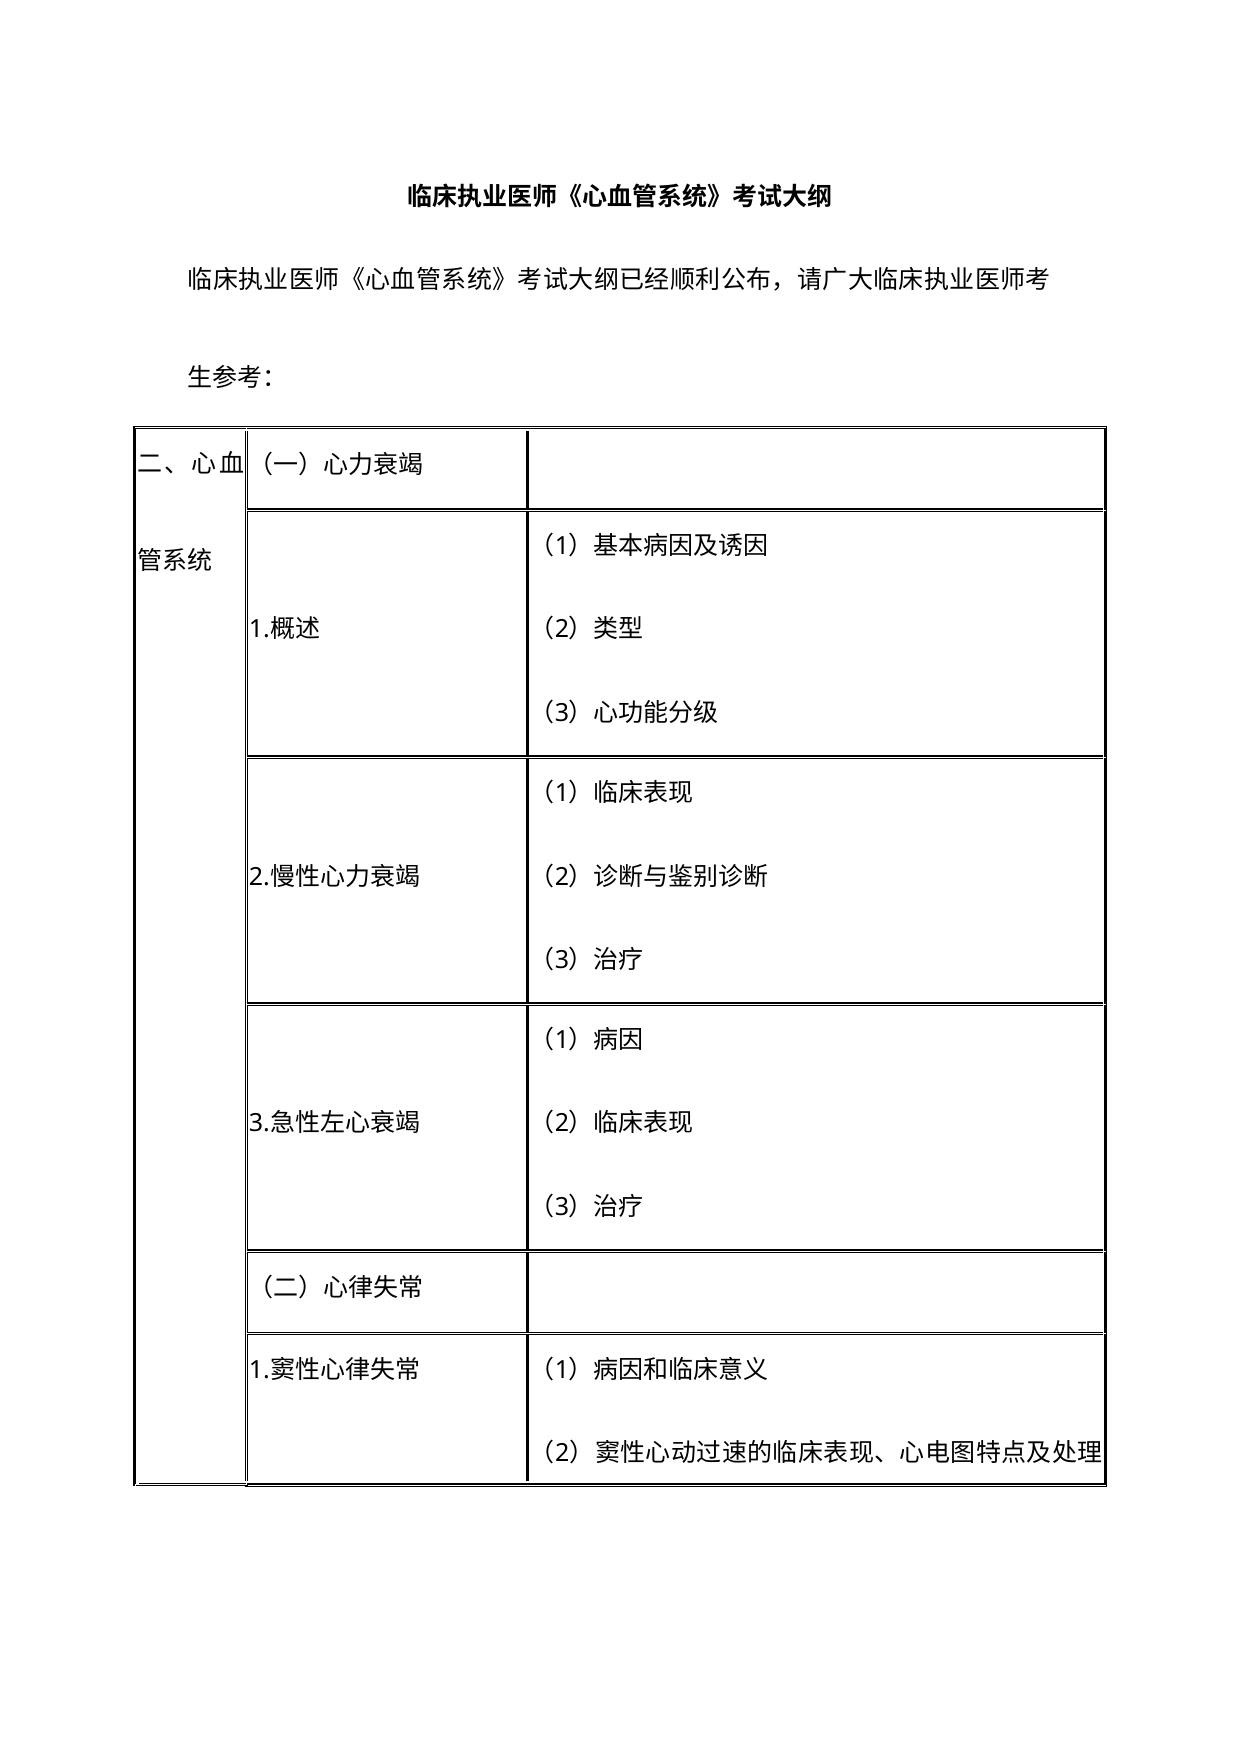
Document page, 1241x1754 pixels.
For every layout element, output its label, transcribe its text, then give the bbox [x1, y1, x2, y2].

table_cell （1）病因 （2）临床表现 （3）治疗 [529, 1002, 1105, 1249]
table_cell （1）基本病因及诱因 （2）类型 （3）心功能分级 [529, 508, 1105, 755]
table_header 二、心血管系统 [136, 429, 246, 1483]
table_cell 3.急性左心衰竭 [248, 1006, 526, 1249]
table_cell （二）心律失常 [248, 1253, 526, 1332]
table_header [527, 429, 1104, 508]
text 临床执业医师《心血管系统》考试大纲 [187, 162, 1053, 227]
text 临床执业医师《心血管系统》考试大纲已经顺利公布，请广大临床执业医师考生参考： [187, 245, 1053, 408]
table_cell 2.慢性心力衰竭 [248, 759, 526, 1002]
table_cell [527, 1332, 1106, 1483]
table_cell [529, 1249, 1105, 1332]
table_cell 1.窦性心律失常 [246, 1335, 527, 1483]
table_cell （1）临床表现 （2）诊断与鉴别诊断 （3）治疗 [529, 755, 1105, 1002]
table_cell 1.概述 [248, 512, 526, 755]
table_header （一）心力衰竭 [246, 429, 527, 508]
